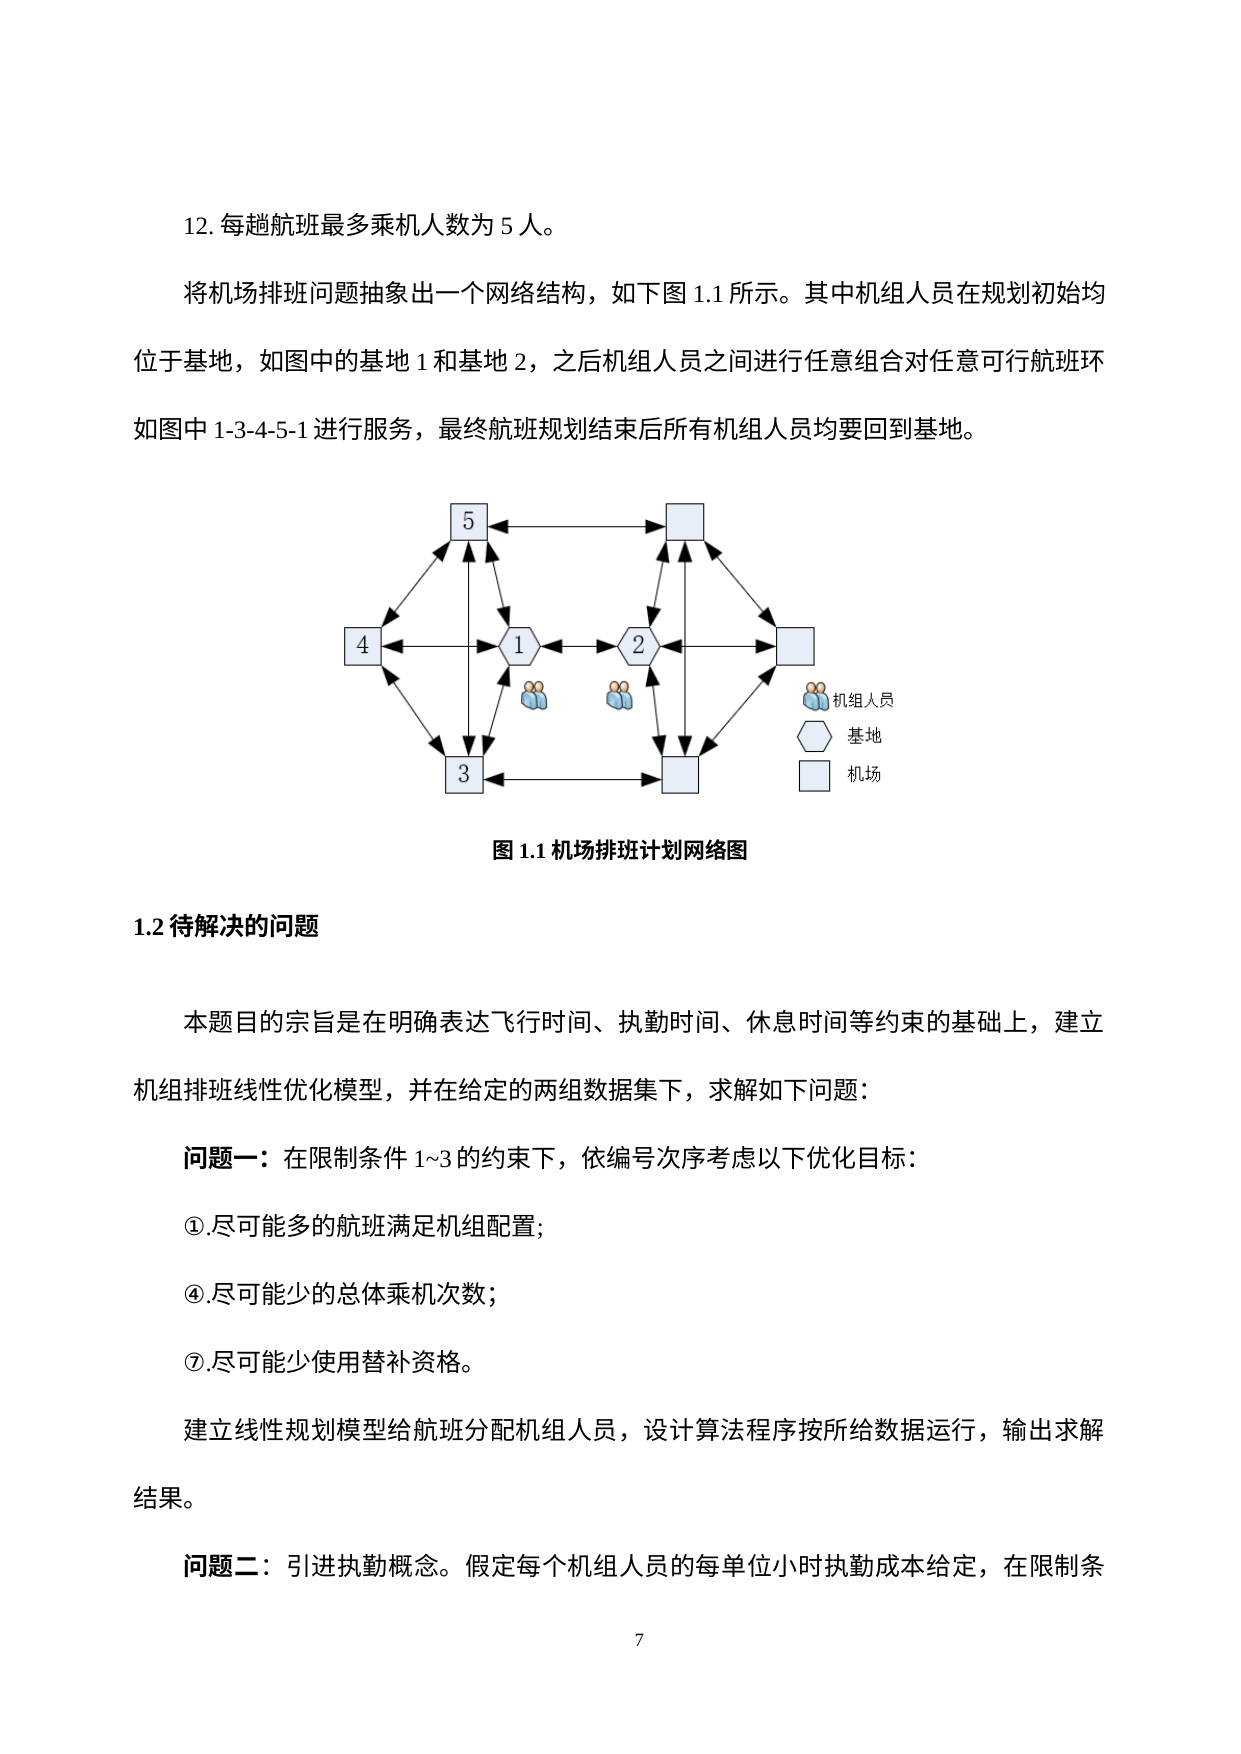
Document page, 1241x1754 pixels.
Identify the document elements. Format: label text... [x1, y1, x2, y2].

picture [339, 495, 902, 802]
text 建立线性规划模型给航班分配机组人员，设计算法程序按所给数据运行，输出求解结果。 [133, 1394, 1107, 1530]
text 图 1.1 机场排班计划网络图 [133, 835, 1107, 865]
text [133, 1530, 1107, 1598]
text ⑦.尽可能少使用替补资格。 [133, 1327, 1107, 1394]
text 将机场排班问题抽象出一个网络结构，如下图1.1所示。其中机组人员在规划初始均位于基地，如图中的基地1和基地2，之后机组人员之间进行任意组合对任意可行航班环如图中1-3-4-5-1进行服务，最终航班规划结束后所有机组人员均要回到基地。 [133, 258, 1107, 462]
text 问题一：在限制条件1~3的约束下，依编号次序考虑以下优化目标： [133, 1123, 1107, 1191]
text ④.尽可能少的总体乘机次数； [133, 1259, 1107, 1327]
text 12. 每趟航班最多乘机人数为5人。 [133, 190, 1107, 258]
list 1.2待解决的问题 [133, 892, 1107, 960]
text 本题目的宗旨是在明确表达飞行时间、执勤时间、休息时间等约束的基础上，建立机组排班线性优化模型，并在给定的两组数据集下，求解如下问题： [133, 987, 1107, 1123]
text ①.尽可能多的航班满足机组配置; [133, 1191, 1107, 1259]
